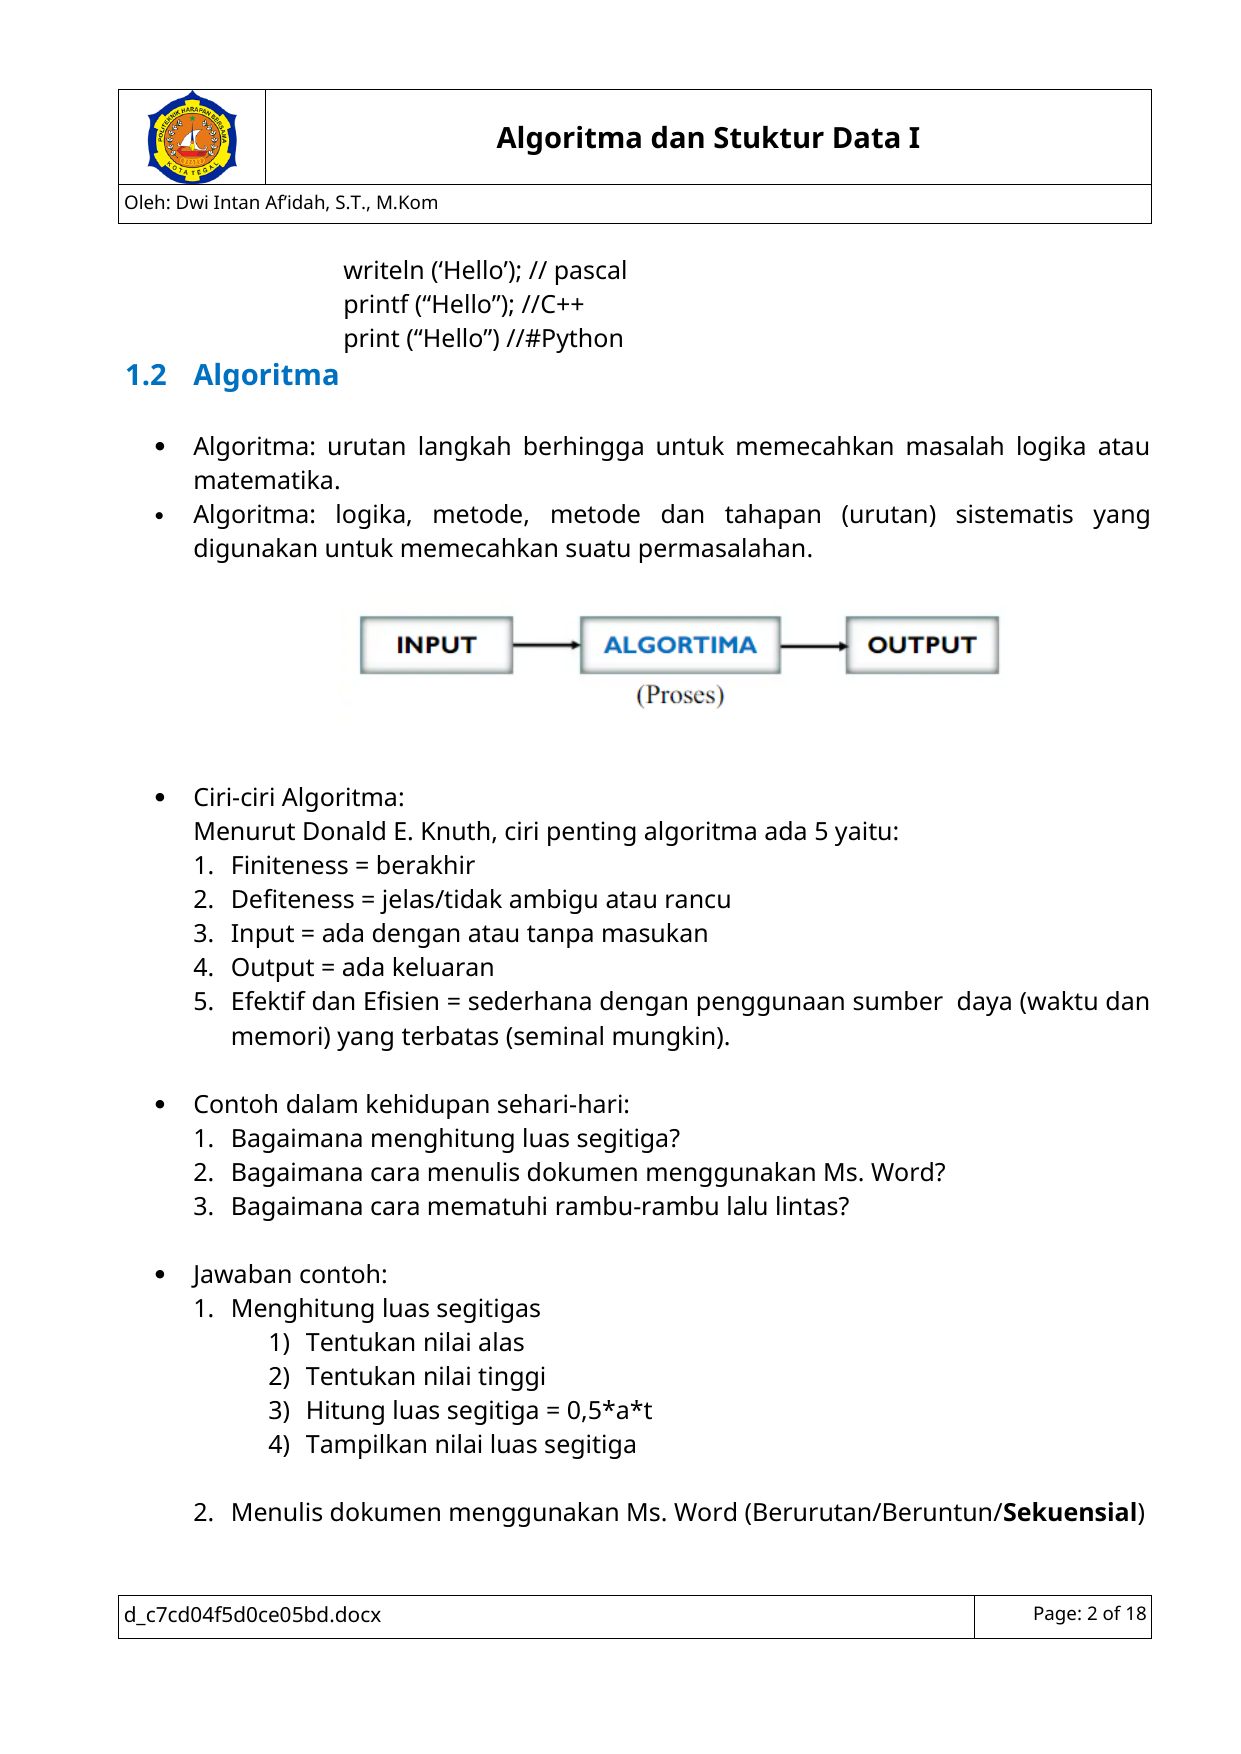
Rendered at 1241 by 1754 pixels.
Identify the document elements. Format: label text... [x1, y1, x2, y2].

list Tampilkan nilai luas segitiga [268, 1427, 1152, 1461]
list Menulis dokumen menggunakan Ms. Word (Berurutan/Beruntun/Sekuensial) [193, 1495, 1152, 1529]
list Output = ada keluaran [193, 950, 1152, 984]
picture [338, 598, 1007, 723]
list print (“Hello”) //#Python [268, 320, 1152, 354]
list Hitung luas segitiga = 0,5*a*t [268, 1393, 1152, 1427]
list Bagaimana cara menulis dokumen menggunakan Ms. Word? [193, 1154, 1152, 1188]
list Contoh dalam kehidupan sehari-hari: [156, 1086, 1152, 1120]
list Jawaban contoh: [156, 1257, 1152, 1291]
list writeln (‘Hello’); // pascal [268, 252, 1152, 286]
list Menghitung luas segitigas [193, 1291, 1152, 1325]
list Ciri-ciri Algoritma: [156, 780, 1152, 814]
list Menurut Donald E. Knuth, ciri penting algoritma ada 5 yaitu: [193, 814, 1152, 848]
list Input = ada dengan atau tanpa masukan [193, 916, 1152, 950]
list printf (“Hello”); //C++ [268, 286, 1152, 320]
list Bagaimana menghitung luas segitiga? [193, 1120, 1152, 1154]
list Efektif dan Efisien = sederhana dengan penggunaan sumber daya (waktu dan memori) yang terbatas (seminal mungkin). [193, 984, 1152, 1052]
list Finiteness = berakhir [193, 848, 1152, 882]
list Tentukan nilai tinggi [268, 1359, 1152, 1393]
list Algoritma: logika, metode, metode dan tahapan (urutan) sistematis yang digunakan untuk memecahkan suatu permasalahan. [156, 496, 1152, 564]
list Algoritma: urutan langkah berhingga untuk memecahkan masalah logika atau matematika. [156, 428, 1152, 496]
picture [147, 89, 237, 184]
list Defiteness = jelas/tidak ambigu atau rancu [193, 882, 1152, 916]
list Tentukan nilai alas [268, 1325, 1152, 1359]
list Bagaimana cara mematuhi rambu-rambu lalu lintas? [193, 1188, 1152, 1222]
subtitle Algoritma [125, 354, 1152, 394]
